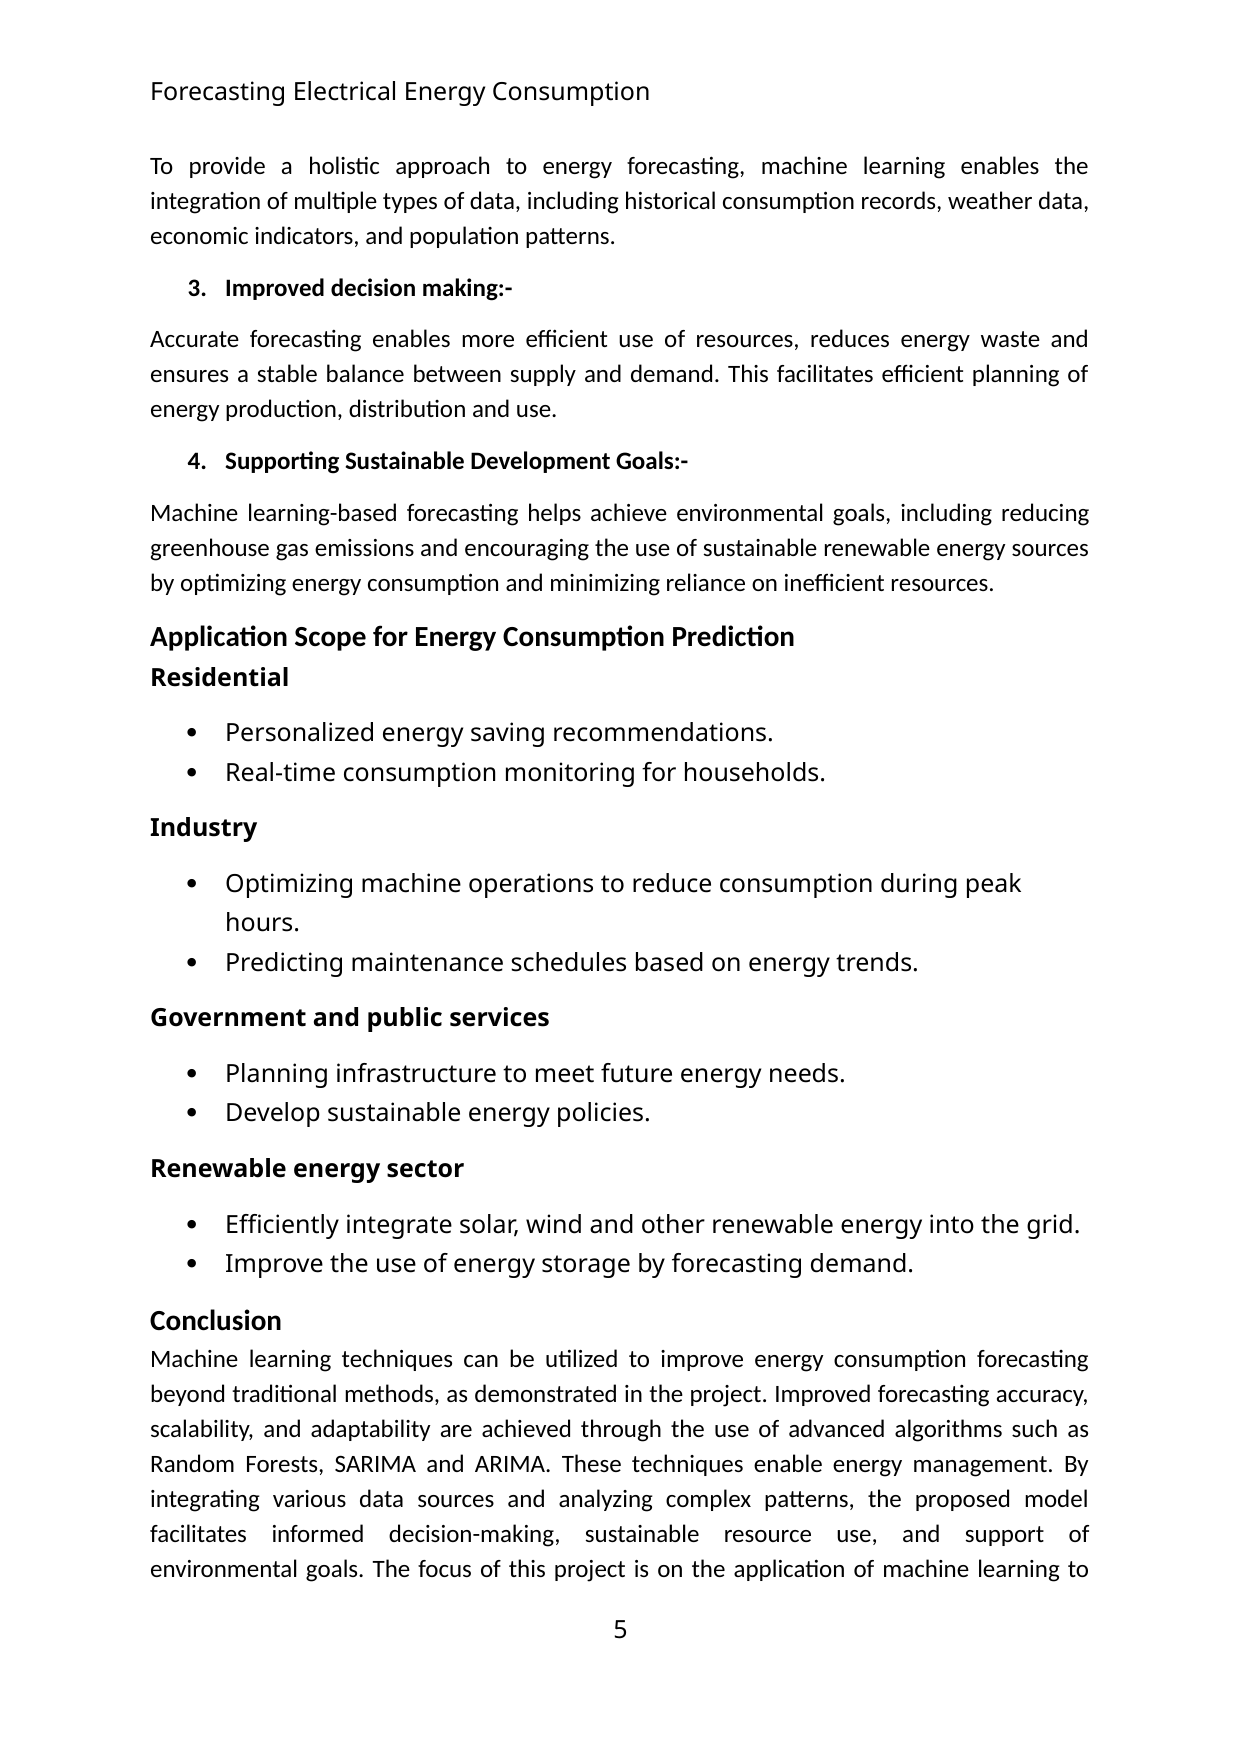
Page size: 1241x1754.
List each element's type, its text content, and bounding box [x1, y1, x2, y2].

text Machine learning-based forecasting helps achieve environmental goals, including reducing greenhouse gas emissions and encouraging the use of sustainable renewable energy sources by optimizing energy consumption and minimizing reliance on inefficient resources. [150, 497, 1090, 597]
list Supporting Sustainable Development Goals:- [187, 445, 1090, 476]
list Optimizing machine operations to reduce consumption during peak hours. [187, 866, 1090, 939]
list Improved decision making:- [187, 272, 1090, 302]
subtitle Application Scope for Energy Consumption Prediction [150, 618, 1090, 654]
text Government and public services [150, 1000, 1090, 1034]
text Residential [150, 659, 1090, 693]
list Planning infrastructure to meet future energy needs. [187, 1056, 1090, 1090]
subtitle Conclusion [150, 1302, 1090, 1337]
text To provide a holistic approach to energy forecasting, machine learning enables the integration of multiple types of data, including historical consumption records, weather data, economic indicators, and population patterns. [150, 150, 1090, 251]
text Industry [150, 810, 1090, 844]
list Real-time consumption monitoring for households. [187, 754, 1090, 788]
list Improve the use of energy storage by forecasting demand. [187, 1246, 1090, 1280]
list Personalized energy saving recommendations. [187, 715, 1090, 749]
text Renewable energy sector [150, 1151, 1090, 1185]
list Develop sustainable energy policies. [187, 1095, 1090, 1129]
list Predicting maintenance schedules based on energy trends. [187, 944, 1090, 978]
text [150, 1343, 1090, 1583]
list Efficiently integrate solar, wind and other renewable energy into the grid. [187, 1207, 1090, 1241]
text Accurate forecasting enables more efficient use of resources, reduces energy waste and ensures a stable balance between supply and demand. This facilitates efficient planning of energy production, distribution and use. [150, 323, 1090, 424]
